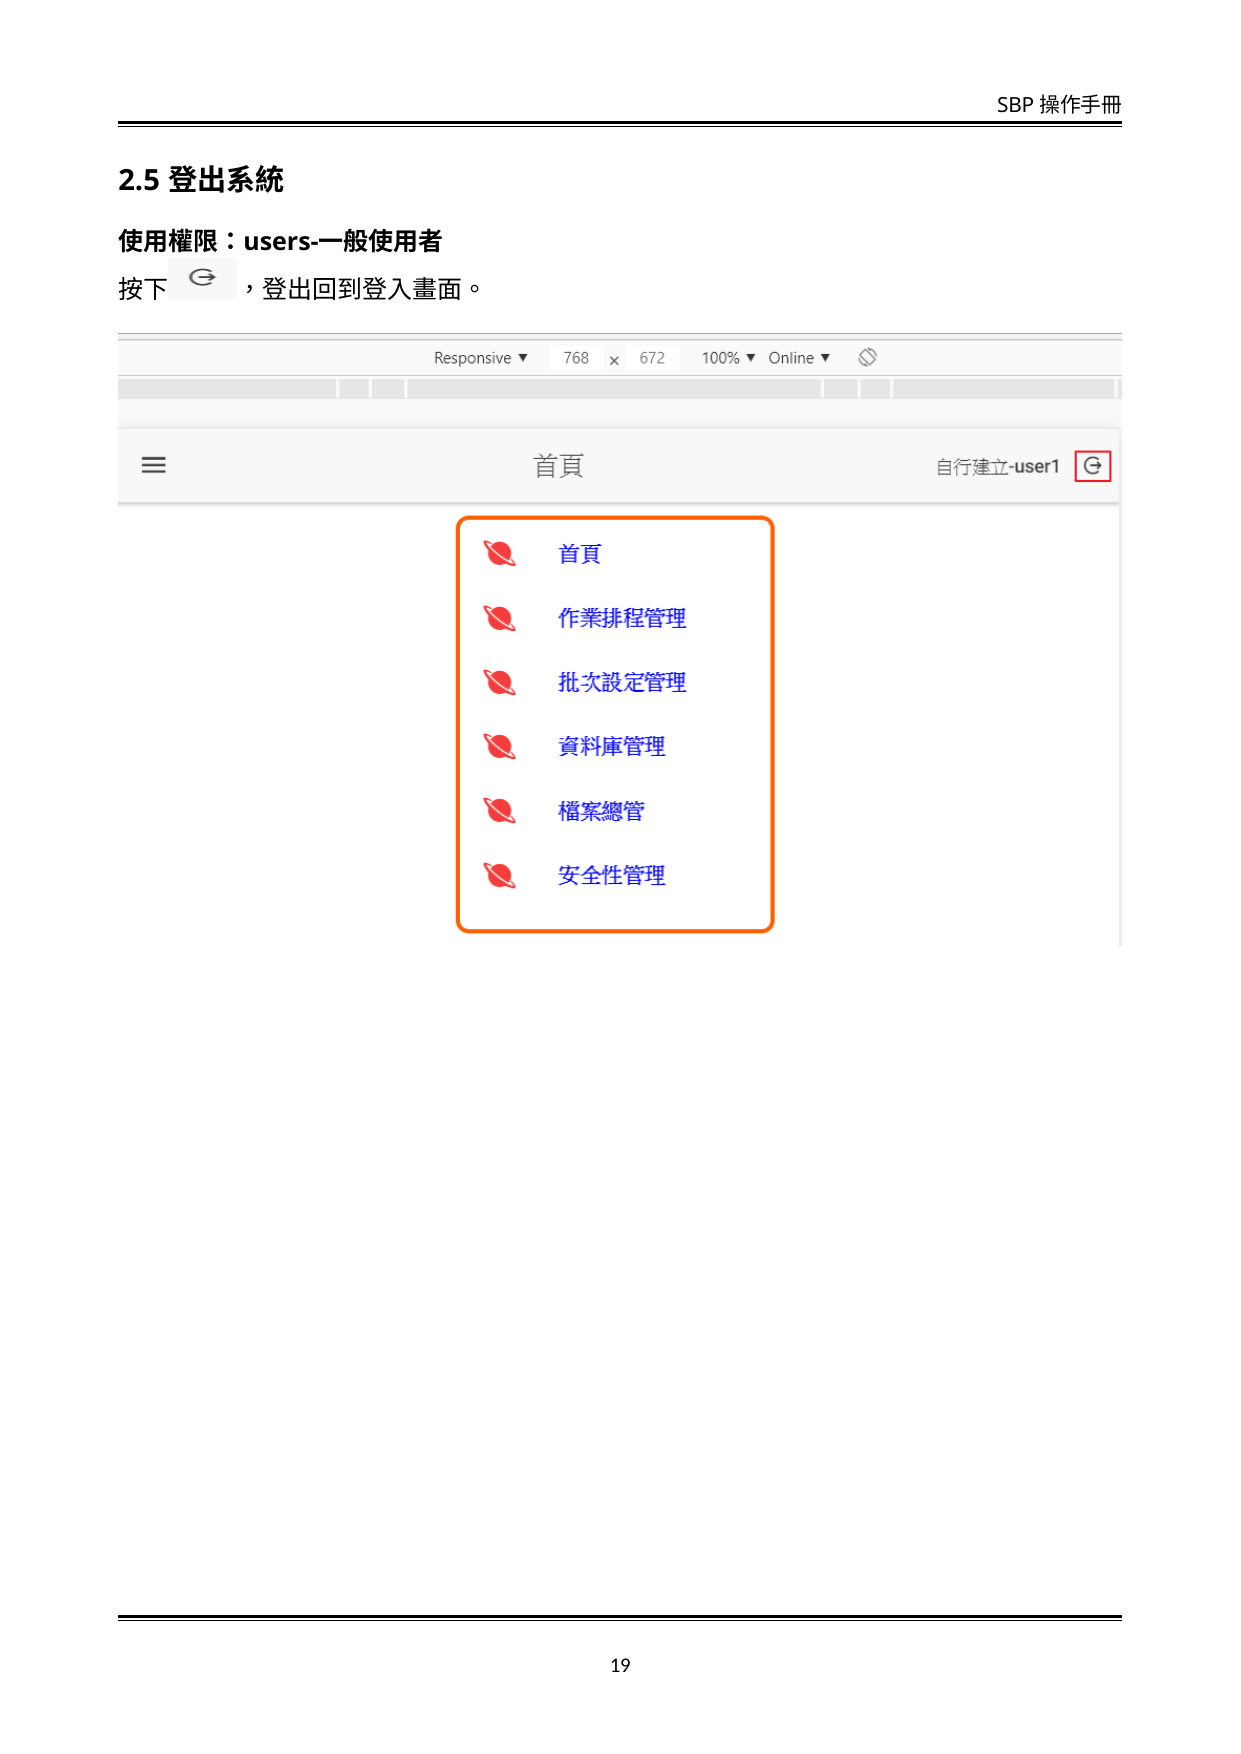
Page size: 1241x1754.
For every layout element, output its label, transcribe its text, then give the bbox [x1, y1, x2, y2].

text 按下，登出回到登入畫面。 [118, 258, 1122, 333]
subtitle 登出系統 [118, 140, 1122, 215]
text 使用權限：users-一般使用者 [118, 221, 1122, 258]
picture [168, 258, 237, 299]
picture [118, 333, 1123, 946]
